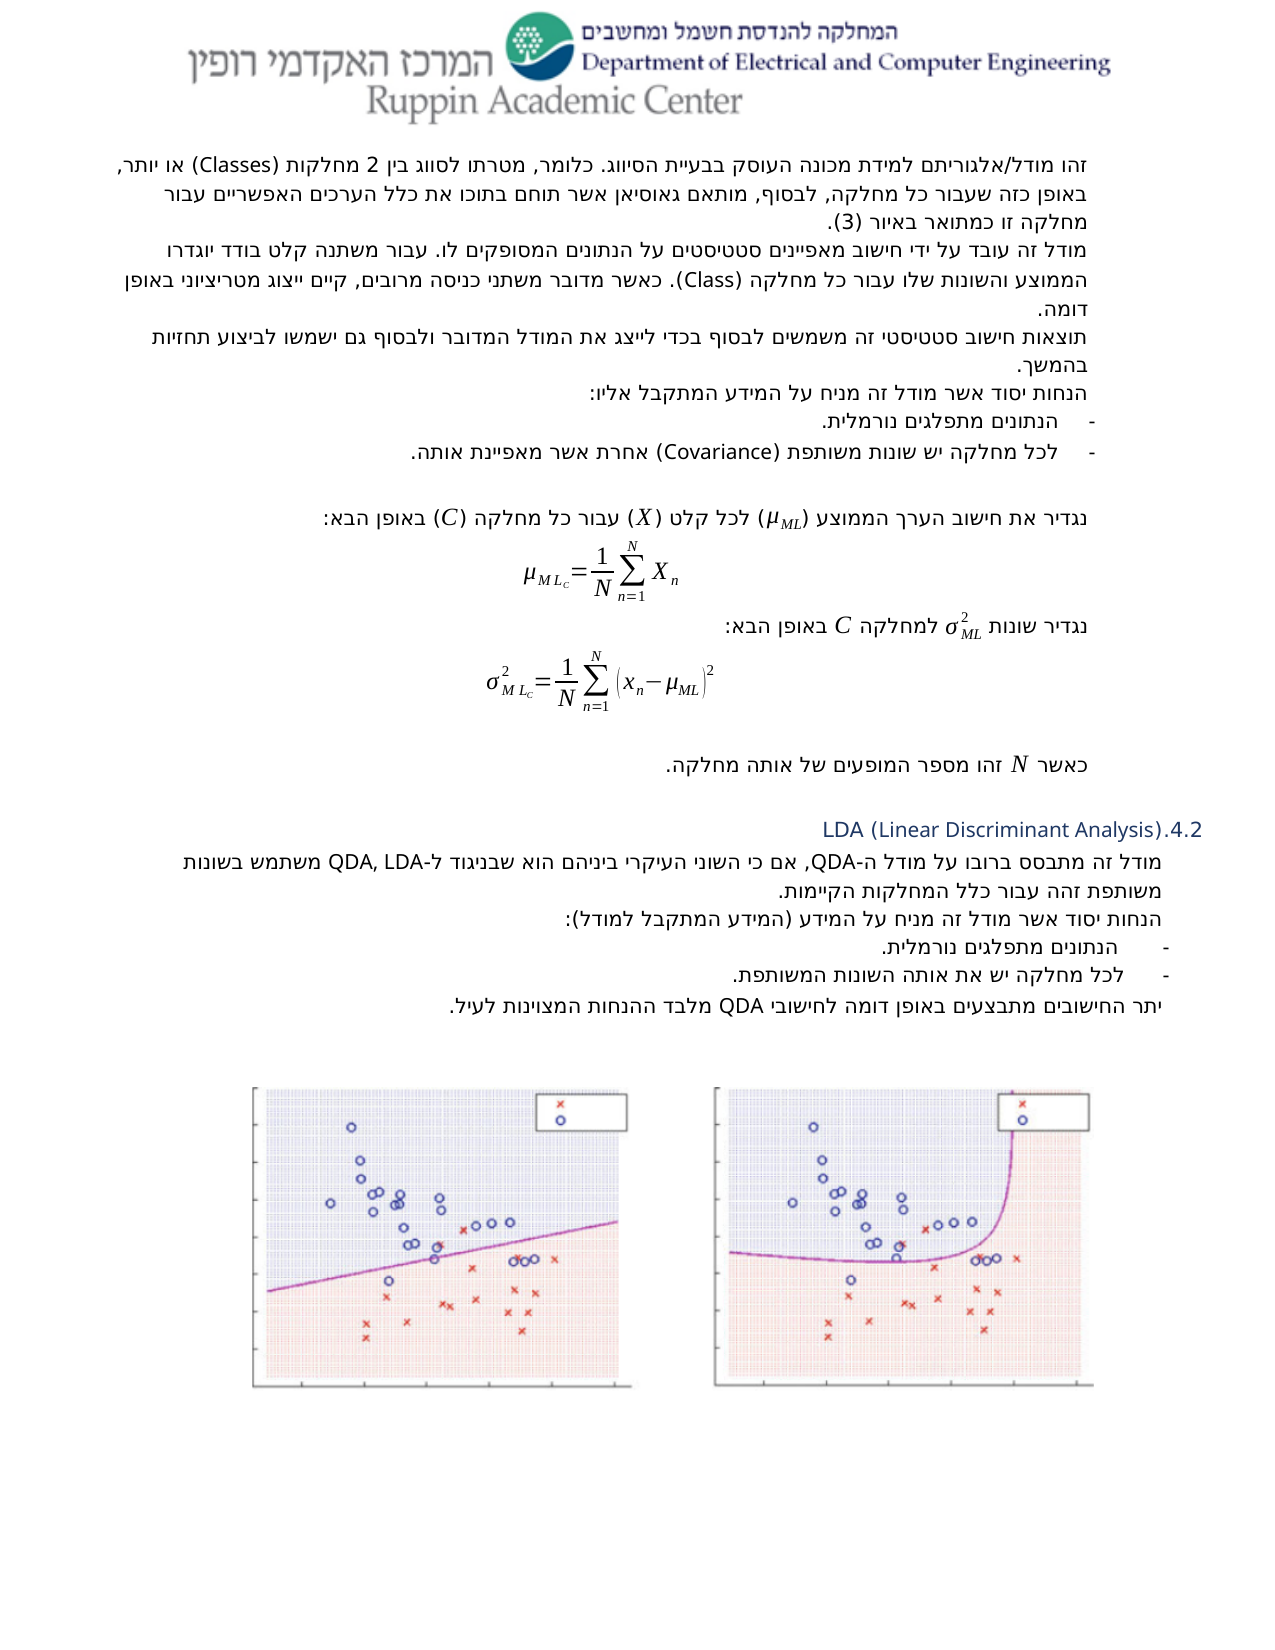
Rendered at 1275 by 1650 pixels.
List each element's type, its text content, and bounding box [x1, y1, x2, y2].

list הנתונים מתפלגים נורמלית. [112, 935, 1162, 959]
picture [150, 9, 1125, 128]
list LDA (Linear Discriminant Analysis) [112, 815, 1163, 843]
list הנתונים מתפלגים נורמלית. [112, 409, 1088, 433]
text מודל זה מתבסס ברובו על מודל ה-QDA, אם כי השוני העיקרי ביניהם הוא שבניגוד ל-QDA, LDA משתמש בשונות משותפת זהה עבור כלל המחלקות הקיימות. [112, 847, 1162, 904]
list לכל מחלקה יש שונות משותפת (Covariance) אחרת אשר מאפיינת אותה. [112, 437, 1088, 465]
text הנחות יסוד אשר מודל זה מניח על המידע (המידע המתקבל למודל): [112, 907, 1162, 931]
text כאשר זהו מספר המופעים של אותה מחלקה. [112, 751, 1088, 779]
text הנחות יסוד אשר מודל זה מניח על המידע המתקבל אליו: [112, 381, 1088, 405]
picture [243, 1073, 1107, 1405]
text תוצאות חישוב סטטיסטי זה משמשים לבסוף בכדי לייצג את המודל המדובר ולבסוף גם ישמשו לביצוע תחזיות בהמשך. [112, 325, 1088, 377]
list לכל מחלקה יש את אותה השונות המשותפת. [112, 963, 1162, 988]
text מודל זה עובד על ידי חישוב מאפיינים סטטיסטים על הנתונים המסופקים לו. עבור משתנה קלט בודד יוגדרו הממוצע והשונות שלו עבור כל מחלקה (Class). כאשר מדובר משתני כניסה מרובים, קיים ייצוג מטריציוני באופן דומה. [112, 238, 1088, 322]
text נגדיר את חישוב הערך הממוצע () לכל קלט () עבור כל מחלקה () באופן הבא: [112, 502, 1088, 533]
text נגדיר שונות למחלקה באופן הבא: [112, 608, 1088, 643]
text זהו מודל/אלגוריתם למידת מכונה העוסק בבעיית הסיווג. כלומר, מטרתו לסווג בין 2 מחלקות (Classes) או יותר, באופן כזה שעבור כל מחלקה, לבסוף, מותאם גאוסיאן אשר תוחם בתוכו את כלל הערכים האפשריים עבור מחלקה זו כמתואר באיור (3). [112, 150, 1088, 234]
text יתר החישובים מתבצעים באופן דומה לחישובי QDA מלבד ההנחות המצוינות לעיל. [112, 991, 1162, 1020]
